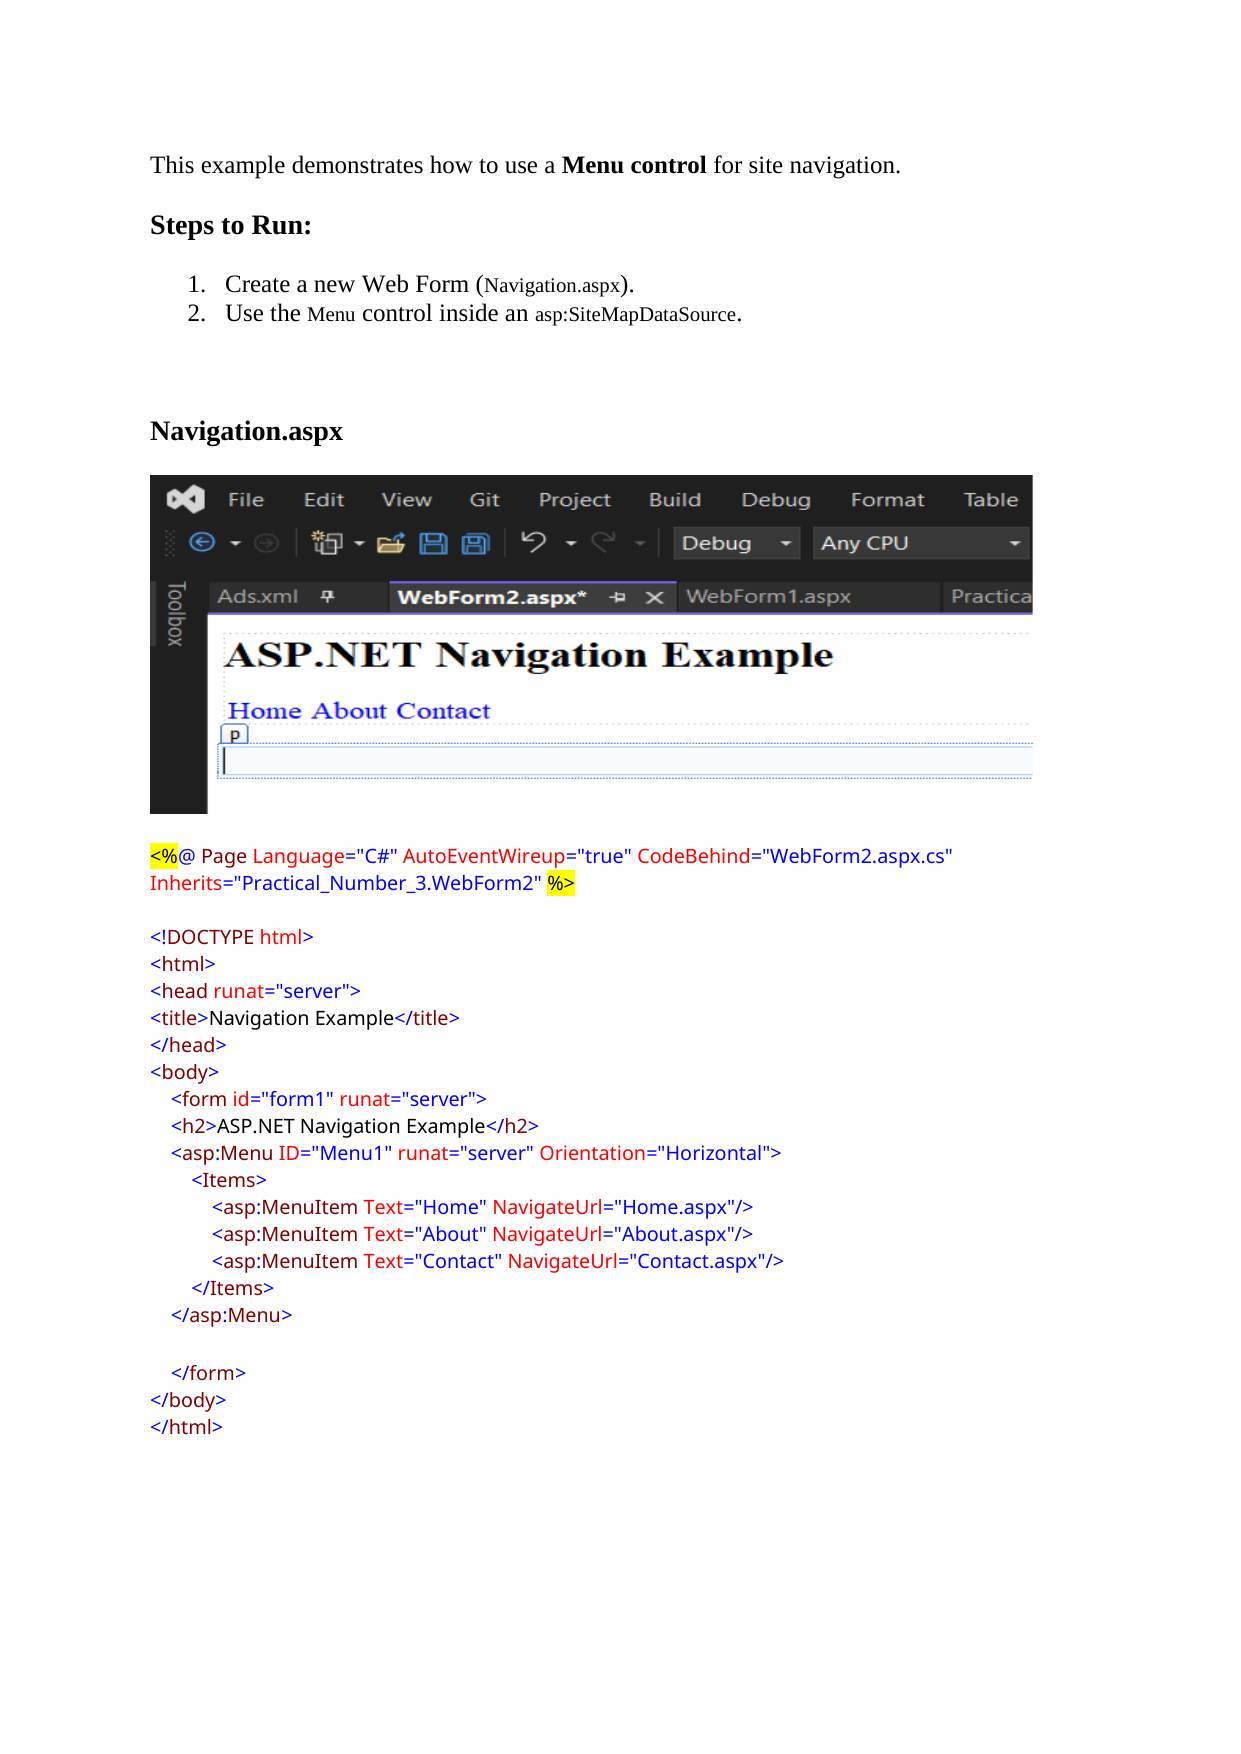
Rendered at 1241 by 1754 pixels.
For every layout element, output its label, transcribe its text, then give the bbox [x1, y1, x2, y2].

text <!DOCTYPE html> [150, 923, 1090, 950]
text <title>Navigation Example</title> [150, 1004, 1090, 1031]
text <asp:Menu ID="Menu1" runat="server" Orientation="Horizontal"> [150, 1139, 1090, 1166]
text </body> [150, 1386, 1090, 1413]
text <asp:MenuItem Text="Home" NavigateUrl="Home.aspx"/> [150, 1193, 1090, 1220]
text <body> [150, 1058, 1090, 1085]
list Create a new Web Form (Navigation.aspx). [187, 269, 1090, 298]
text <head runat="server"> [150, 977, 1090, 1004]
text </head> [150, 1031, 1090, 1058]
text </html> [150, 1413, 1090, 1440]
text This example demonstrates how to use a Menu control for site navigation. [150, 150, 1090, 179]
text <%@ Page Language="C#" AutoEventWireup="true" CodeBehind="WebForm2.aspx.cs" Inherits="Practical_Number_3.WebForm2" %> [150, 842, 1090, 896]
text <html> [150, 950, 1090, 977]
text <Items> [150, 1166, 1090, 1193]
list Use the Menu control inside an asp:SiteMapDataSource. [187, 298, 1090, 327]
text </form> [150, 1359, 1090, 1386]
text Navigation.aspx [150, 414, 1090, 446]
picture [150, 475, 1033, 814]
text Steps to Run: [150, 208, 1090, 240]
text <asp:MenuItem Text="Contact" NavigateUrl="Contact.aspx"/> [150, 1247, 1090, 1274]
text <h2>ASP.NET Navigation Example</h2> [150, 1112, 1090, 1139]
text <form id="form1" runat="server"> [150, 1085, 1090, 1112]
text </asp:Menu> [150, 1301, 1090, 1328]
text </Items> [150, 1274, 1090, 1301]
text <asp:MenuItem Text="About" NavigateUrl="About.aspx"/> [150, 1220, 1090, 1247]
